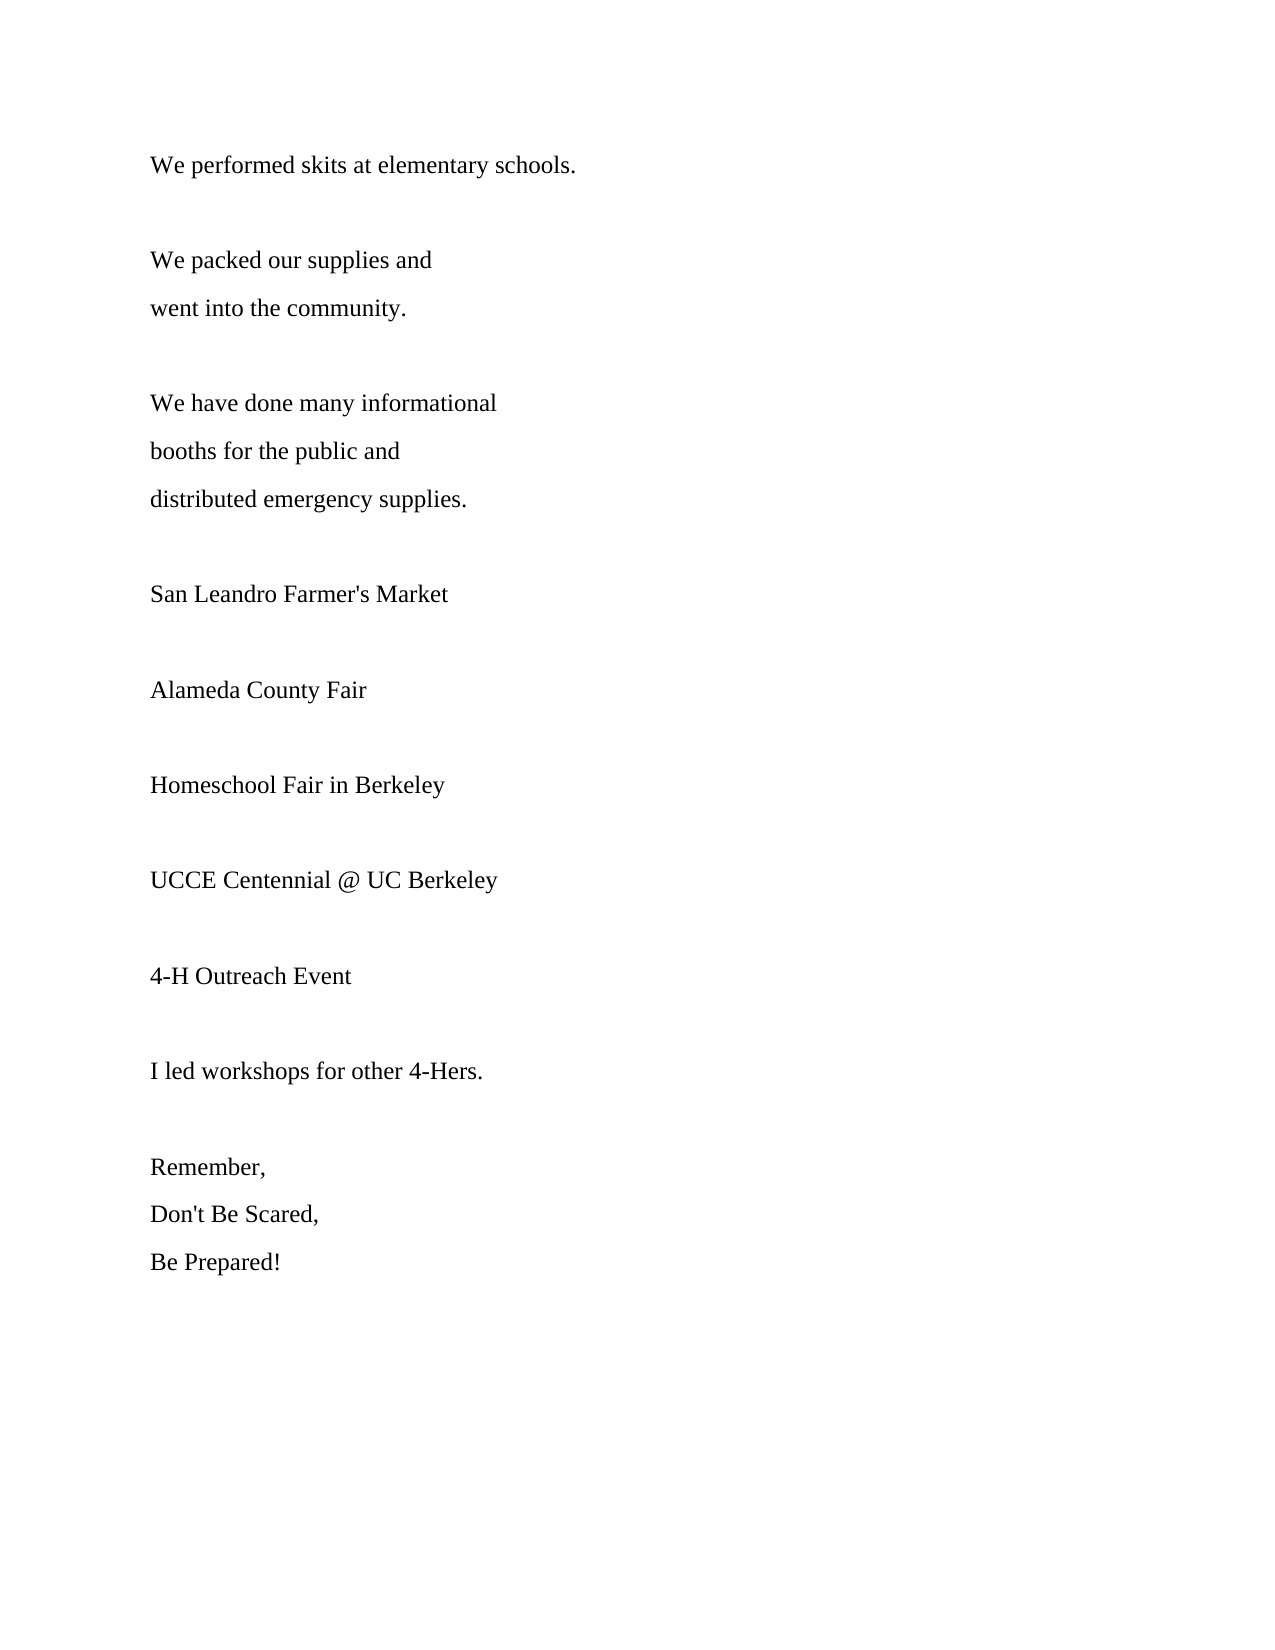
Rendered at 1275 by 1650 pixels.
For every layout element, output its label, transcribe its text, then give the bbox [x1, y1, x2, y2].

text distributed emergency supplies. [150, 484, 1125, 513]
text UCCE Centennial @ UC Berkeley [150, 866, 1125, 894]
text went into the community. [150, 293, 1125, 322]
text I led workshops for other 4-Hers. [150, 1056, 1125, 1085]
text Alameda County Fair [150, 675, 1125, 703]
text booths for the public and [150, 436, 1125, 465]
text Homeschool Fair in Berkeley [150, 770, 1125, 799]
text 4-H Outreach Event [150, 961, 1125, 990]
text Don't Be Scared, [150, 1199, 1125, 1228]
text Be Prepared! [150, 1247, 1125, 1276]
text We packed our supplies and [150, 245, 1125, 274]
text San Leandro Farmer's Market [150, 579, 1125, 608]
text We have done many informational [150, 388, 1125, 417]
text Remember, [150, 1152, 1125, 1181]
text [150, 150, 1125, 179]
